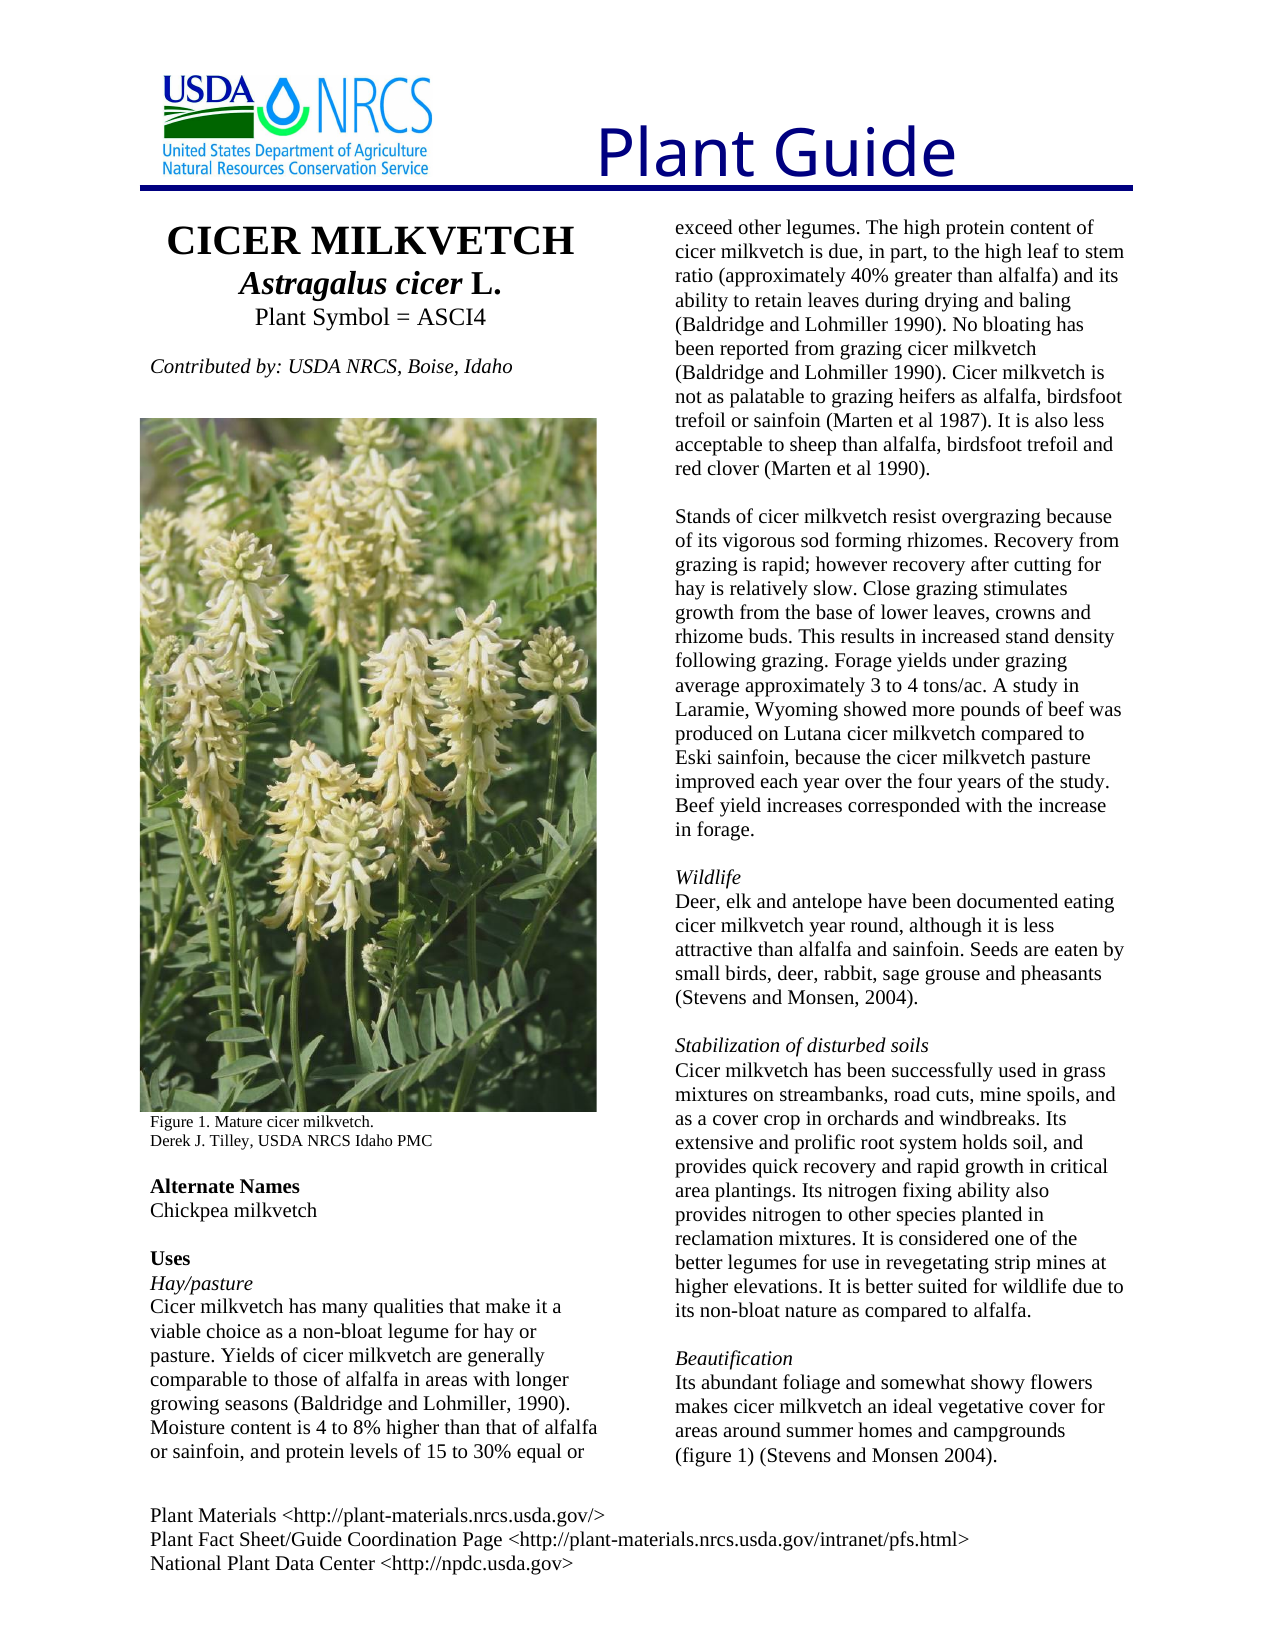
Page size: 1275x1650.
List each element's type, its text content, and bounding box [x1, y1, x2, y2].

text Deer, elk and antelope have been documented eating cicer milkvetch year round, although it is less attractive than alfalfa and sainfoin. Seeds are eaten by small birds, deer, rabbit, sage grouse and pheasants (Stevens and Monsen, 2004). [675, 889, 1125, 1009]
text Cicer milkvetch has many qualities that make it a viable choice as a non-bloat legume for hay or pasture. Yields of cicer milkvetch are generally comparable to those of alfalfa in areas with longer growing seasons (Baldridge and Lohmiller, 1990). Moisture content is 4 to 8% higher than that of alfalfa or sainfoin, and protein levels of 15 to 30% equal or exceed other legumes. The high protein content of cicer milkvetch is due, in part, to the high leaf to stem ratio (approximately 40% greater than alfalfa) and its ability to retain leaves during drying and baling (Baldridge and Lohmiller 1990). No bloating has been reported from grazing cicer milkvetch (Baldridge and Lohmiller 1990). Cicer milkvetch is not as palatable to grazing heifers as alfalfa, birdsfoot trefoil or sainfoin (Marten et al 1987). It is also less acceptable to sheep than alfalfa, birdsfoot trefoil and red clover (Marten et al 1990). [675, 215, 1125, 480]
text Chickpea milkvetch [150, 1198, 600, 1222]
text Beautification [675, 1346, 1125, 1370]
text Contributed by: USDA NRCS, [150, 354, 600, 378]
text Stabilization of disturbed soils [675, 1033, 1125, 1057]
text Alternate Names [150, 1174, 600, 1198]
text Uses [150, 1246, 600, 1270]
text Stands of cicer milkvetch resist overgrazing because of its vigorous sod forming rhizomes. Recovery from grazing is rapid; however recovery after cutting for hay is relatively slow. Close grazing stimulates growth from the base of lower leaves, crowns and rhizome buds. This results in increased stand density following grazing. Forage yields under grazing average approximately 3 to 4 tons/ac. A study in showed more pounds of beef was produced on Lutana cicer milkvetch compared to Eski sainfoin, because the cicer milkvetch pasture improved each year over the four years of the study. Beef yield increases corresponded with the increase in forage. [675, 504, 1125, 841]
table_cell Plant Symbol = ASCI4 [141, 302, 600, 330]
text Cicer milkvetch has many qualities that make it a viable choice as a non-bloat legume for hay or pasture. Yields of cicer milkvetch are generally comparable to those of alfalfa in areas with longer growing seasons (Baldridge and Lohmiller, 1990). Moisture content is 4 to 8% higher than that of alfalfa or sainfoin, and protein levels of 15 to 30% equal or exceed other legumes. The high protein content of cicer milkvetch is due, in part, to the high leaf to stem ratio (approximately 40% greater than alfalfa) and its ability to retain leaves during drying and baling (Baldridge and Lohmiller 1990). No bloating has been reported from grazing cicer milkvetch (Baldridge and Lohmiller 1990). Cicer milkvetch is not as palatable to grazing heifers as alfalfa, birdsfoot trefoil or sainfoin (Marten et al 1987). It is also less acceptable to sheep than alfalfa, birdsfoot trefoil and red clover (Marten et al 1990). [150, 1294, 600, 1463]
text Derek J. Tilley, USDA NRCS PMC [150, 1131, 600, 1150]
text Hay/pasture [150, 1270, 600, 1294]
table_cell Astragalus cicer L. [141, 263, 600, 302]
picture [162, 75, 433, 177]
text Wildlife [675, 865, 1125, 889]
text Its abundant foliage and somewhat showy flowers makes cicer milkvetch an ideal vegetative cover for areas around summer homes and campgrounds (figure 1) (Stevens and Monsen 2004). [675, 1370, 1125, 1467]
text Cicer milkvetch has been successfully used in grass mixtures on streambanks, road cuts, mine spoils, and as a cover crop in orchards and windbreaks. Its extensive and prolific root system holds soil, and provides quick recovery and rapid growth in critical area plantings. Its nitrogen fixing ability also provides nitrogen to other species planted in reclamation mixtures. It is considered one of the better legumes for use in revegetating strip mines at higher elevations. It is better suited for wildlife due to its non-bloat nature as compared to alfalfa. [675, 1057, 1125, 1322]
table_header CICER MILKVETCH [141, 215, 600, 263]
picture [139, 418, 597, 1112]
